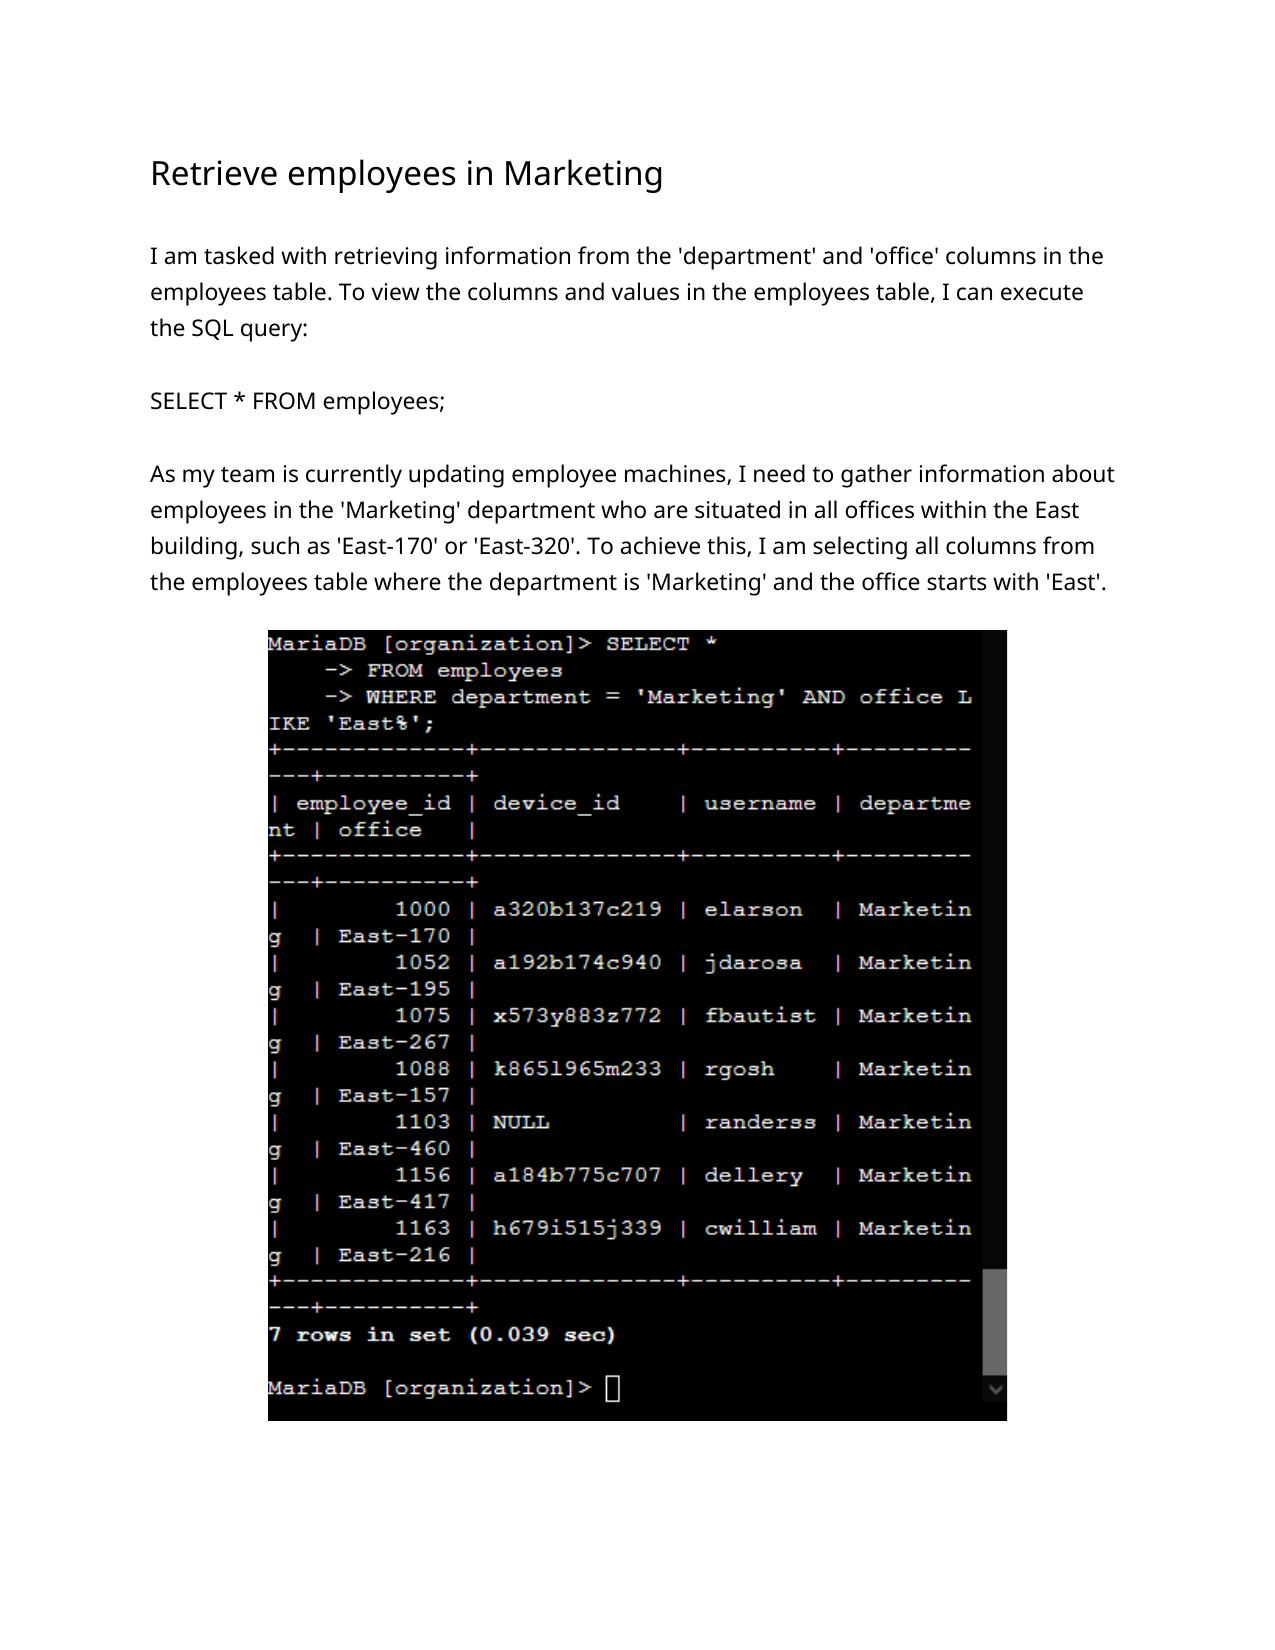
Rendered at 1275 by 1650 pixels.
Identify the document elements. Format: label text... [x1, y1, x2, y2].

picture [268, 630, 1008, 1421]
subtitle Retrieve employees in Marketing [150, 150, 1125, 195]
subtitle I am tasked with retrieving information from the 'department' and 'office' columns in the employees table. To view the columns and values in the employees table, I can execute the SQL query: [150, 240, 1125, 343]
subtitle As my team is currently updating employee machines, I need to gather information about employees in the 'Marketing' department who are situated in all offices within the East building, such as 'East-170' or 'East-320'. To achieve this, I am selecting all columns from the employees table where the department is 'Marketing' and the office starts with 'East'. [150, 458, 1125, 597]
subtitle SELECT * FROM employees; [150, 385, 1125, 416]
